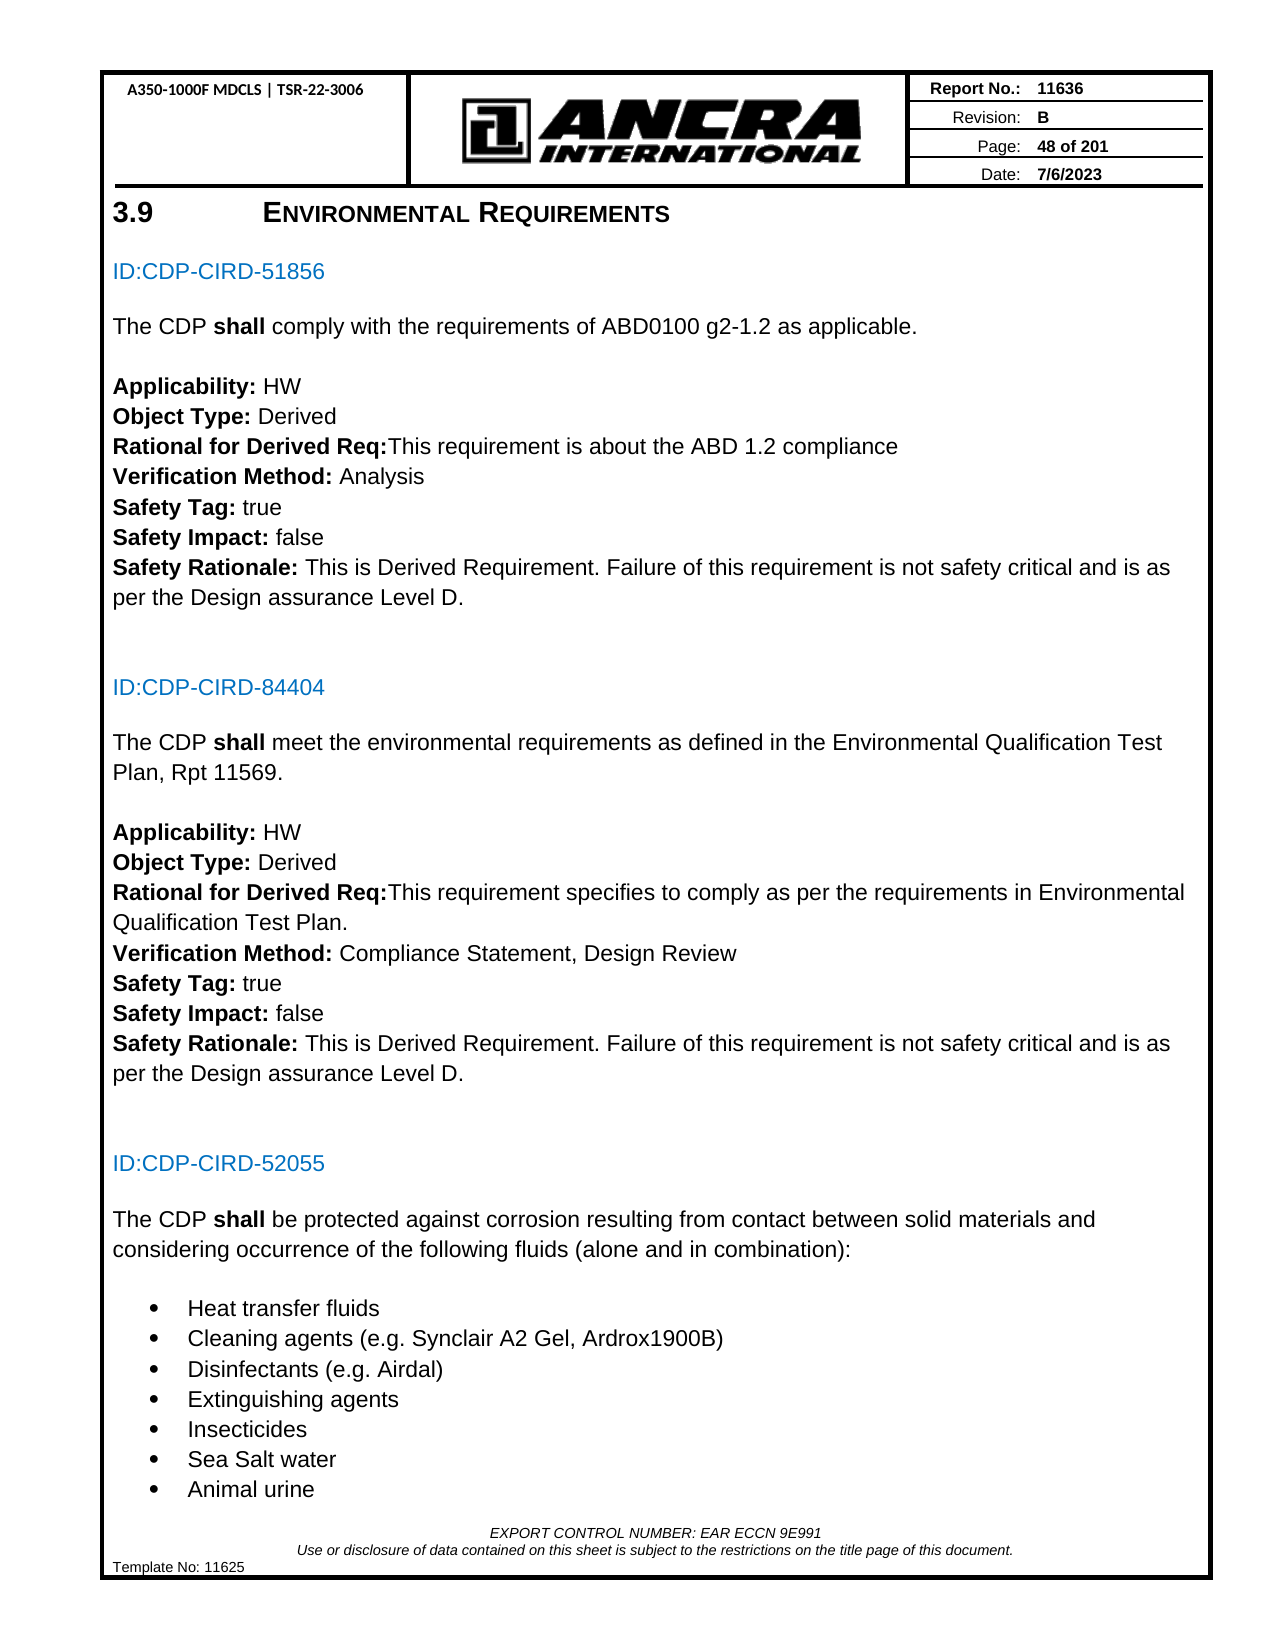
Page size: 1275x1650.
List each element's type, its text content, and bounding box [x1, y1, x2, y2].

text The CDP shall be protected against corrosion resulting from contact between solid materials and considering occurrence of the following fluids (alone and in combination): [112, 1206, 1200, 1262]
list Disinfectants (e.g. Airdal) [150, 1356, 1200, 1382]
text Applicability: HW Object Type: Derived Rational for Derived Req:This requirement is about the ABD 1.2 compliance Verification Method: Analysis Safety Tag: true Safety Impact: false Safety Rationale: This is Derived Requirement. Failure of this requirement is not safety critical and is as per the Design assurance Level D. [112, 373, 1200, 641]
list Heat transfer fluids [150, 1295, 1200, 1321]
list Sea Salt water [150, 1446, 1200, 1472]
text The CDP shall comply with the requirements of ABD0100 g2-1.2 as applicable. [112, 313, 1200, 339]
list Insecticides [150, 1416, 1200, 1442]
subtitle Environmental Requirements [112, 195, 1200, 228]
text Applicability: HW Object Type: Derived Rational for Derived Req:This requirement specifies to comply as per the requirements in Environmental Qualification Test Plan. Verification Method: Compliance Statement, Design Review Safety Tag: true Safety Impact: false Safety Rationale: This is Derived Requirement. Failure of this requirement is not safety critical and is as per the Design assurance Level D. [112, 819, 1200, 1117]
text The CDP shall meet the environmental requirements as defined in the Environmental Qualification Test Plan, Rpt 11569. [112, 729, 1200, 786]
list Cleaning agents (e.g. Synclair A2 Gel, Ardrox1900B) [150, 1325, 1200, 1352]
picture [460, 97, 863, 166]
list Animal urine [150, 1476, 1200, 1503]
list Extinguishing agents [150, 1386, 1200, 1412]
text ID:CDP-CIRD-51856 [112, 258, 1200, 284]
text ID:CDP-CIRD-84404 [112, 674, 1200, 700]
text ID:CDP-CIRD-52055 [112, 1150, 1200, 1176]
